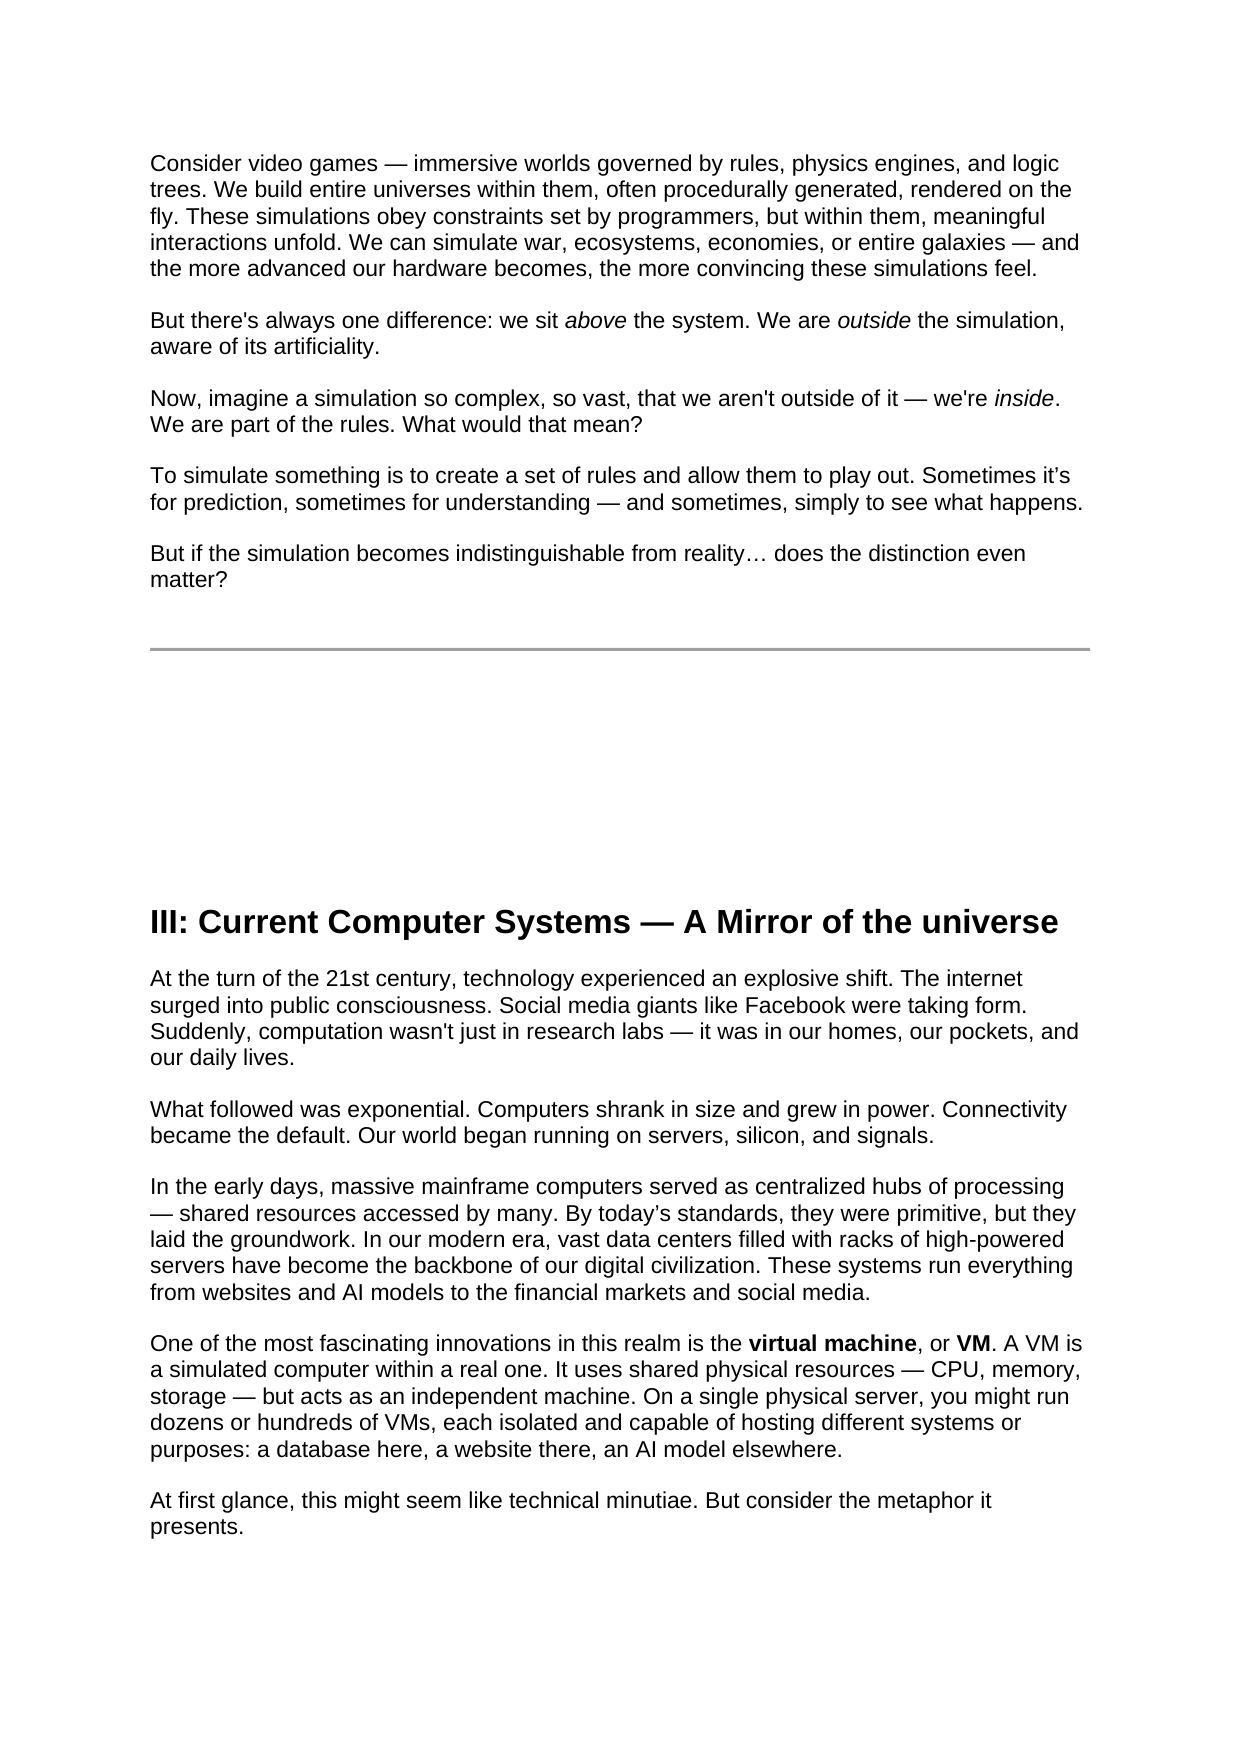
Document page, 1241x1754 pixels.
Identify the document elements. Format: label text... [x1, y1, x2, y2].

text At first glance, this might seem like technical minutiae. But consider the metaphor it presents. [150, 1487, 1090, 1539]
text At the turn of the 21st century, technology experienced an explosive shift. The internet surged into public consciousness. Social media giants like Facebook were taking form. Suddenly, computation wasn't just in research labs — it was in our homes, our pockets, and our daily lives. [150, 965, 1090, 1071]
text But if the simulation becomes indistinguishable from reality… does the distinction even matter? [150, 540, 1090, 593]
text To simulate something is to create a set of rules and allow them to play out. Sometimes it’s for prediction, sometimes for understanding — and sometimes, simply to see what happens. [150, 462, 1090, 515]
subtitle III: Current Computer Systems — A Mirror of the universe [150, 902, 1090, 940]
text One of the most fascinating innovations in this realm is the virtual machine, or VM. A VM is a simulated computer within a real one. It uses shared physical resources — CPU, memory, storage — but acts as an independent machine. On a single physical server, you might run dozens or hundreds of VMs, each isolated and capable of hosting different systems or purposes: a database here, a website there, an AI model elsewhere. [150, 1330, 1090, 1462]
text Consider video games — immersive worlds governed by rules, physics engines, and logic trees. We build entire universes within them, often procedurally generated, rendered on the fly. These simulations obey constraints set by programmers, but within them, meaningful interactions unfold. We can simulate war, ecosystems, economies, or entire galaxies — and the more advanced our hardware becomes, the more convincing these simulations feel. [150, 150, 1090, 282]
text In the early days, massive mainframe computers served as centralized hubs of processing — shared resources accessed by many. By today’s standards, they were primitive, but they laid the groundwork. In our modern era, vast data centers filled with racks of high-powered servers have become the backbone of our digital civilization. These systems run everything from websites and AI models to the financial markets and social media. [150, 1173, 1090, 1305]
text But there's always one difference: we sit above the system. We are outside the simulation, aware of its artificiality. [150, 307, 1090, 359]
text What followed was exponential. Computers shrank in size and grew in power. Connectivity became the default. Our world began running on servers, silicon, and signals. [150, 1096, 1090, 1148]
text Now, imagine a simulation so complex, so vast, that we aren't outside of it — we're inside. We are part of the rules. What would that mean? [150, 384, 1090, 437]
